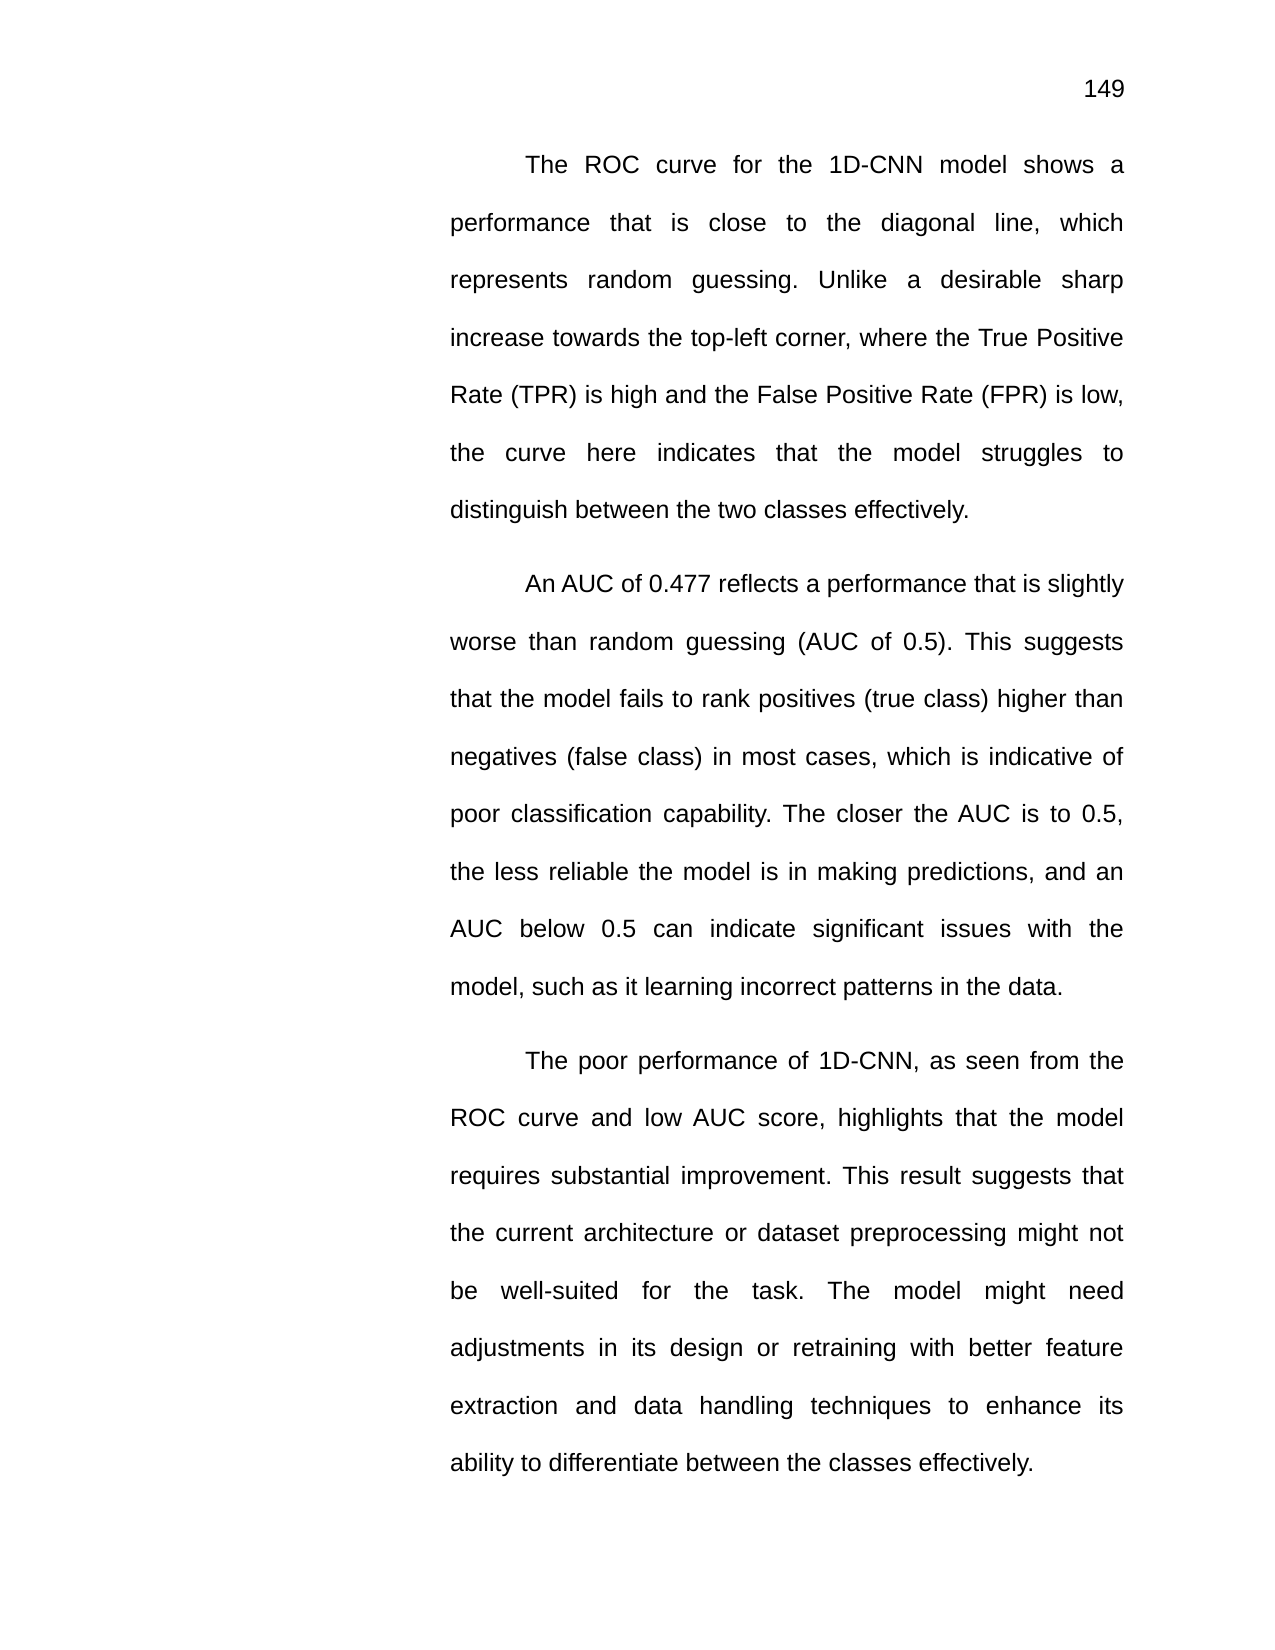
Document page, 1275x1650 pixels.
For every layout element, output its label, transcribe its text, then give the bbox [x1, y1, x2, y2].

text The poor performance of 1D-CNN, as seen from the ROC curve and low AUC score, highlights that the model requires substantial improvement. This result suggests that the current architecture or dataset preprocessing might not be well-suited for the task. The model might need adjustments in its design or retraining with better feature extraction and data handling techniques to enhance its ability to differentiate between the classes effectively. [450, 1046, 1125, 1477]
text An AUC of 0.477 reflects a performance that is slightly worse than random guessing (AUC of 0.5). This suggests that the model fails to rank positives (true class) higher than negatives (false class) in most cases, which is indicative of poor classification capability. The closer the AUC is to 0.5, the less reliable the model is in making predictions, and an AUC below 0.5 can indicate significant issues with the model, such as it learning incorrect patterns in the data. [450, 569, 1125, 1000]
text The ROC curve for the 1D-CNN model shows a performance that is close to the diagonal line, which represents random guessing. Unlike a desirable sharp increase towards the top-left corner, where the True Positive Rate (TPR) is high and the False Positive Rate (FPR) is low, the curve here indicates that the model struggles to distinguish between the two classes effectively. [450, 150, 1125, 524]
